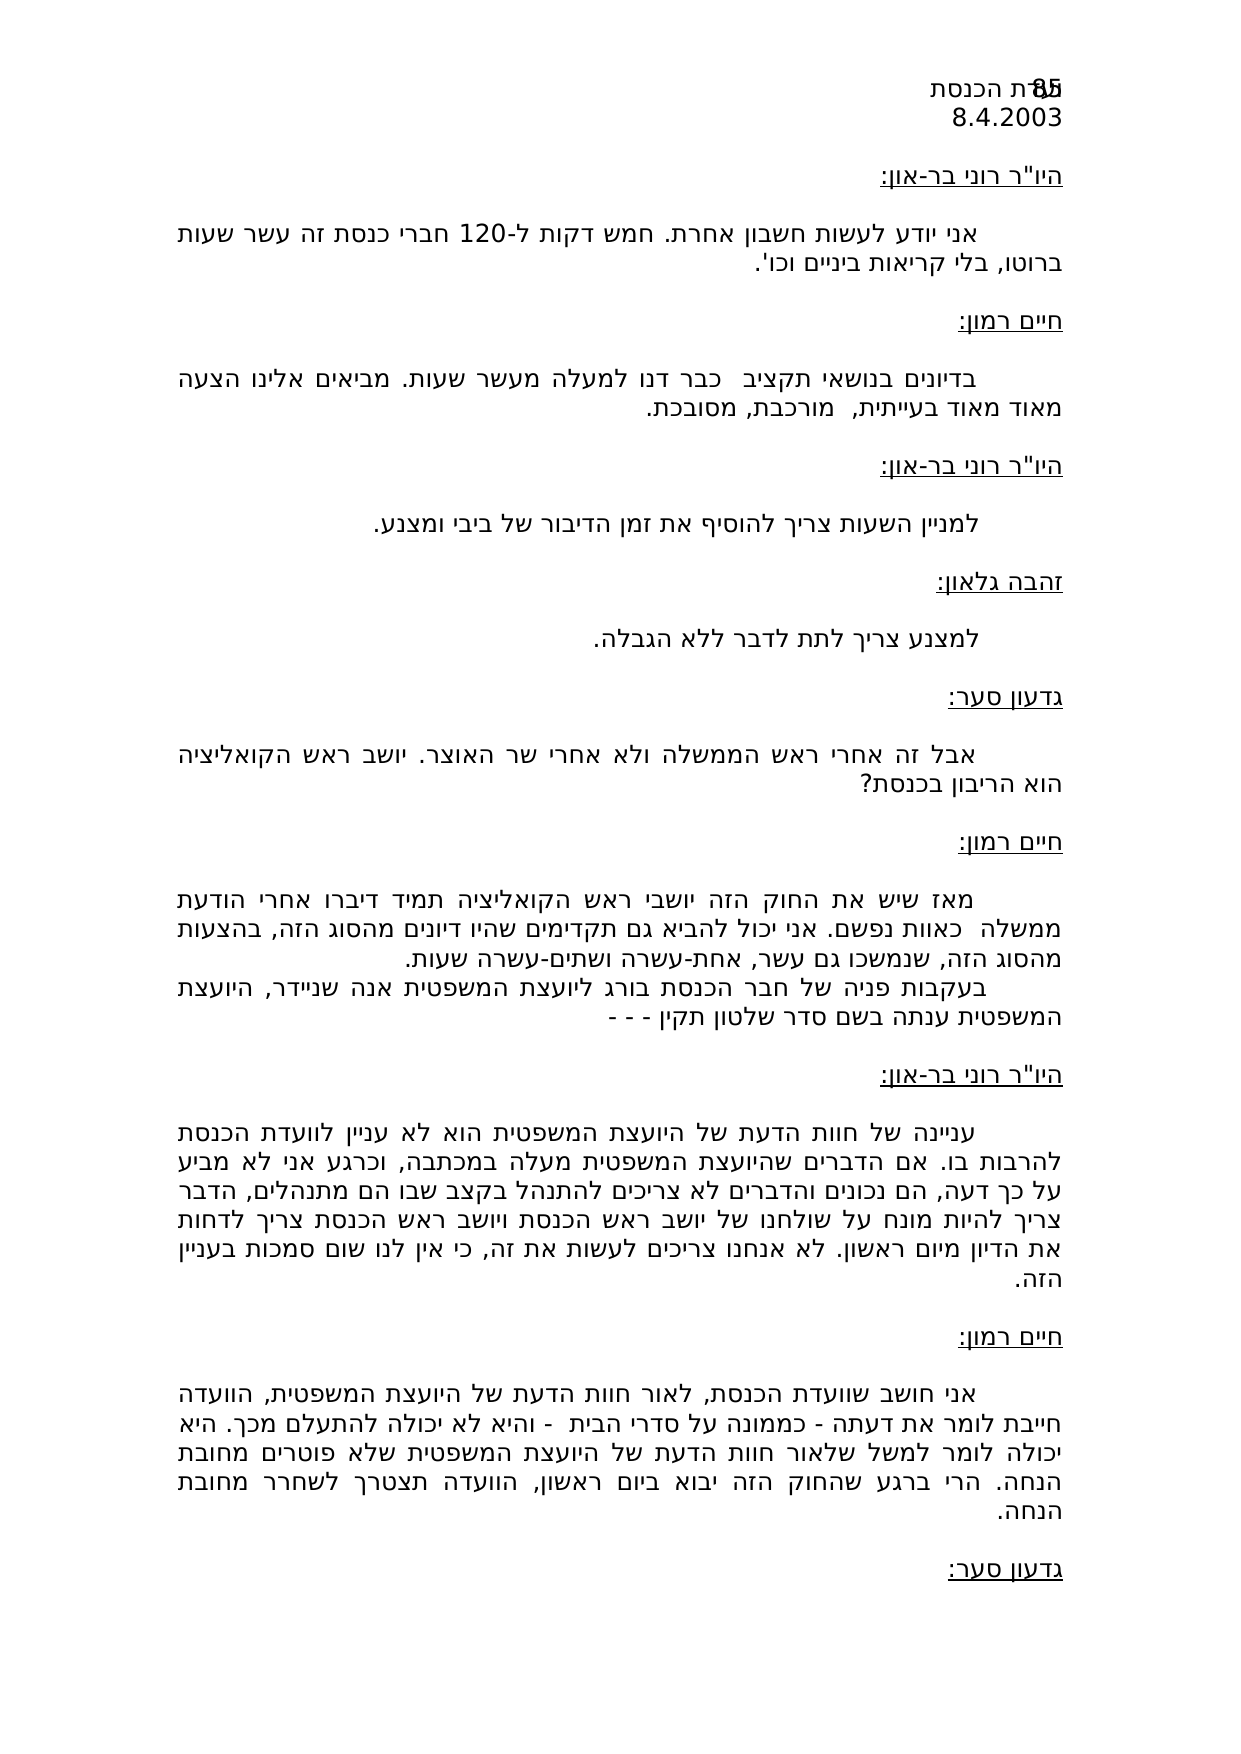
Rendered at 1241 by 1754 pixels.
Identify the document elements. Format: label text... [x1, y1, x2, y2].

text גדעון סער: [177, 1554, 1063, 1583]
text חיים רמון: [177, 828, 1063, 857]
text בדיונים בנושאי תקציב כבר דנו למעלה מעשר שעות. מביאים אלינו הצעה מאוד מאוד בעייתית, מורכבת, מסובכת. [177, 364, 1063, 422]
text מאז שיש את החוק הזה יושבי ראש הקואליציה תמיד דיברו אחרי הודעת ממשלה כאוות נפשם. אני יכול להביא גם תקדימים שהיו דיונים מהסוג הזה, בהצעות מהסוג הזה, שנמשכו גם עשר, אחת-עשרה ושתים-עשרה שעות. [177, 886, 1063, 973]
text היו"ר רוני בר-און: [177, 161, 1063, 190]
text היו"ר רוני בר-און: [177, 1060, 1063, 1089]
text למניין השעות צריך להוסיף את זמן הדיבור של ביבי ומצנע. [177, 509, 1063, 538]
text גדעון סער: [177, 683, 1063, 712]
text עניינה של חוות הדעת של היועצת המשפטית הוא לא עניין לוועדת הכנסת להרבות בו. אם הדברים שהיועצת המשפטית מעלה במכתבה, וכרגע אני לא מביע על כך דעה, הם נכונים והדברים לא צריכים להתנהל בקצב שבו הם מתנהלים, הדבר צריך להיות מונח על שולחנו של יושב ראש הכנסת ויושב ראש הכנסת צריך לדחות את הדיון מיום ראשון. לא אנחנו צריכים לעשות את זה, כי אין לנו שום סמכות בעניין הזה. [177, 1118, 1063, 1293]
text חיים רמון: [177, 1322, 1063, 1351]
text חיים רמון: [177, 306, 1063, 335]
text אני חושב שוועדת הכנסת, לאור חוות הדעת של היועצת המשפטית, הוועדה חייבת לומר את דעתה - כממונה על סדרי הבית - והיא לא יכולה להתעלם מכך. היא יכולה לומר למשל שלאור חוות הדעת של היועצת המשפטית שלא פוטרים מחובת הנחה. הרי ברגע שהחוק הזה יבוא ביום ראשון, הוועדה תצטרך לשחרר מחובת הנחה. [177, 1380, 1063, 1526]
text למצנע צריך לתת לדבר ללא הגבלה. [177, 625, 1063, 654]
text בעקבות פניה של חבר הכנסת בורג ליועצת המשפטית אנה שניידר, היועצת המשפטית ענתה בשם סדר שלטון תקין - - - [177, 973, 1063, 1031]
text אני יודע לעשות חשבון אחרת. חמש דקות ל-120 חברי כנסת זה עשר שעות ברוטו, בלי קריאות ביניים וכו'. [177, 219, 1063, 277]
text זהבה גלאון: [177, 567, 1063, 596]
text אבל זה אחרי ראש הממשלה ולא אחרי שר האוצר. יושב ראש הקואליציה הוא הריבון בכנסת? [177, 741, 1063, 799]
text היו"ר רוני בר-און: [177, 451, 1063, 480]
